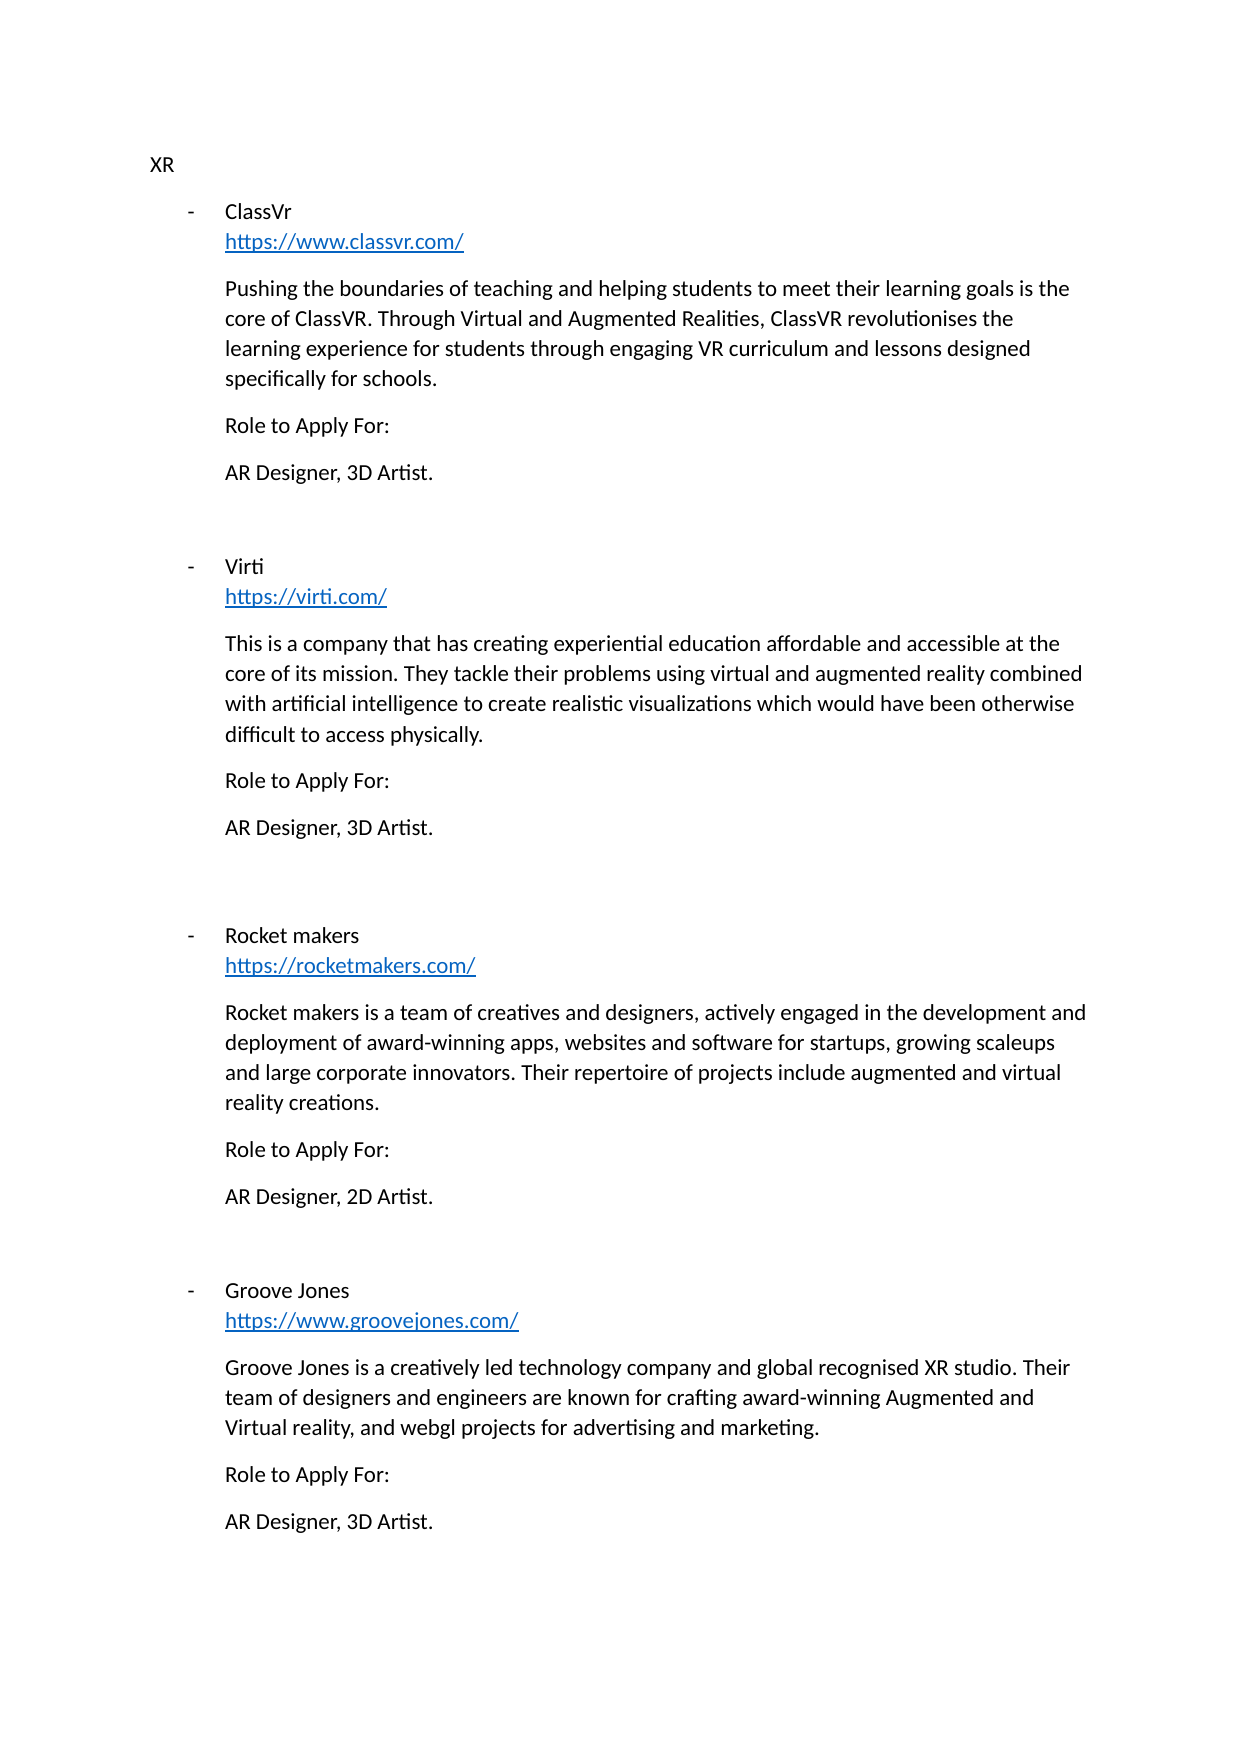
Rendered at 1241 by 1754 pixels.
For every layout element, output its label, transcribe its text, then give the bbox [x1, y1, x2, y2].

list https://virti.com/ [225, 582, 1090, 610]
list Groove Jones [187, 1276, 1090, 1304]
text This is a company that has creating experiential education affordable and accessible at the core of its mission. They tackle their problems using virtual and augmented reality combined with artificial intelligence to create realistic visualizations which would have been otherwise difficult to access physically. [225, 629, 1090, 748]
text Role to Apply For: [225, 411, 1090, 439]
list https://rocketmakers.com/ [225, 951, 1090, 979]
list https://www.groovejones.com/ [225, 1306, 1090, 1334]
text AR Designer, 3D Artist. [225, 1507, 1090, 1535]
list Virti [187, 552, 1090, 580]
text XR [150, 150, 1090, 178]
list ClassVr [187, 197, 1090, 225]
list https://www.classvr.com/ [225, 227, 1090, 255]
text Role to Apply For: [225, 1460, 1090, 1488]
text Groove Jones is a creatively led technology company and global recognised XR studio. Their team of designers and engineers are known for crafting award-winning Augmented and Virtual reality, and webgl projects for advertising and marketing. [225, 1353, 1090, 1442]
text AR Designer, 2D Artist. [225, 1182, 1090, 1210]
text AR Designer, 3D Artist. [225, 813, 1090, 842]
text Rocket makers is a team of creatives and designers, actively engaged in the development and deployment of award-winning apps, websites and software for startups, growing scaleups and large corporate innovators. Their repertoire of projects include augmented and virtual reality creations. [225, 998, 1090, 1117]
text Role to Apply For: [225, 767, 1090, 795]
text AR Designer, 3D Artist. [150, 458, 1090, 486]
text Role to Apply For: [225, 1135, 1090, 1163]
list Rocket makers [187, 921, 1090, 949]
text Pushing the boundaries of teaching and helping students to meet their learning goals is the core of ClassVR. Through Virtual and Augmented Realities, ClassVR revolutionises the learning experience for students through engaging VR curriculum and lessons designed specifically for schools. [225, 274, 1090, 393]
